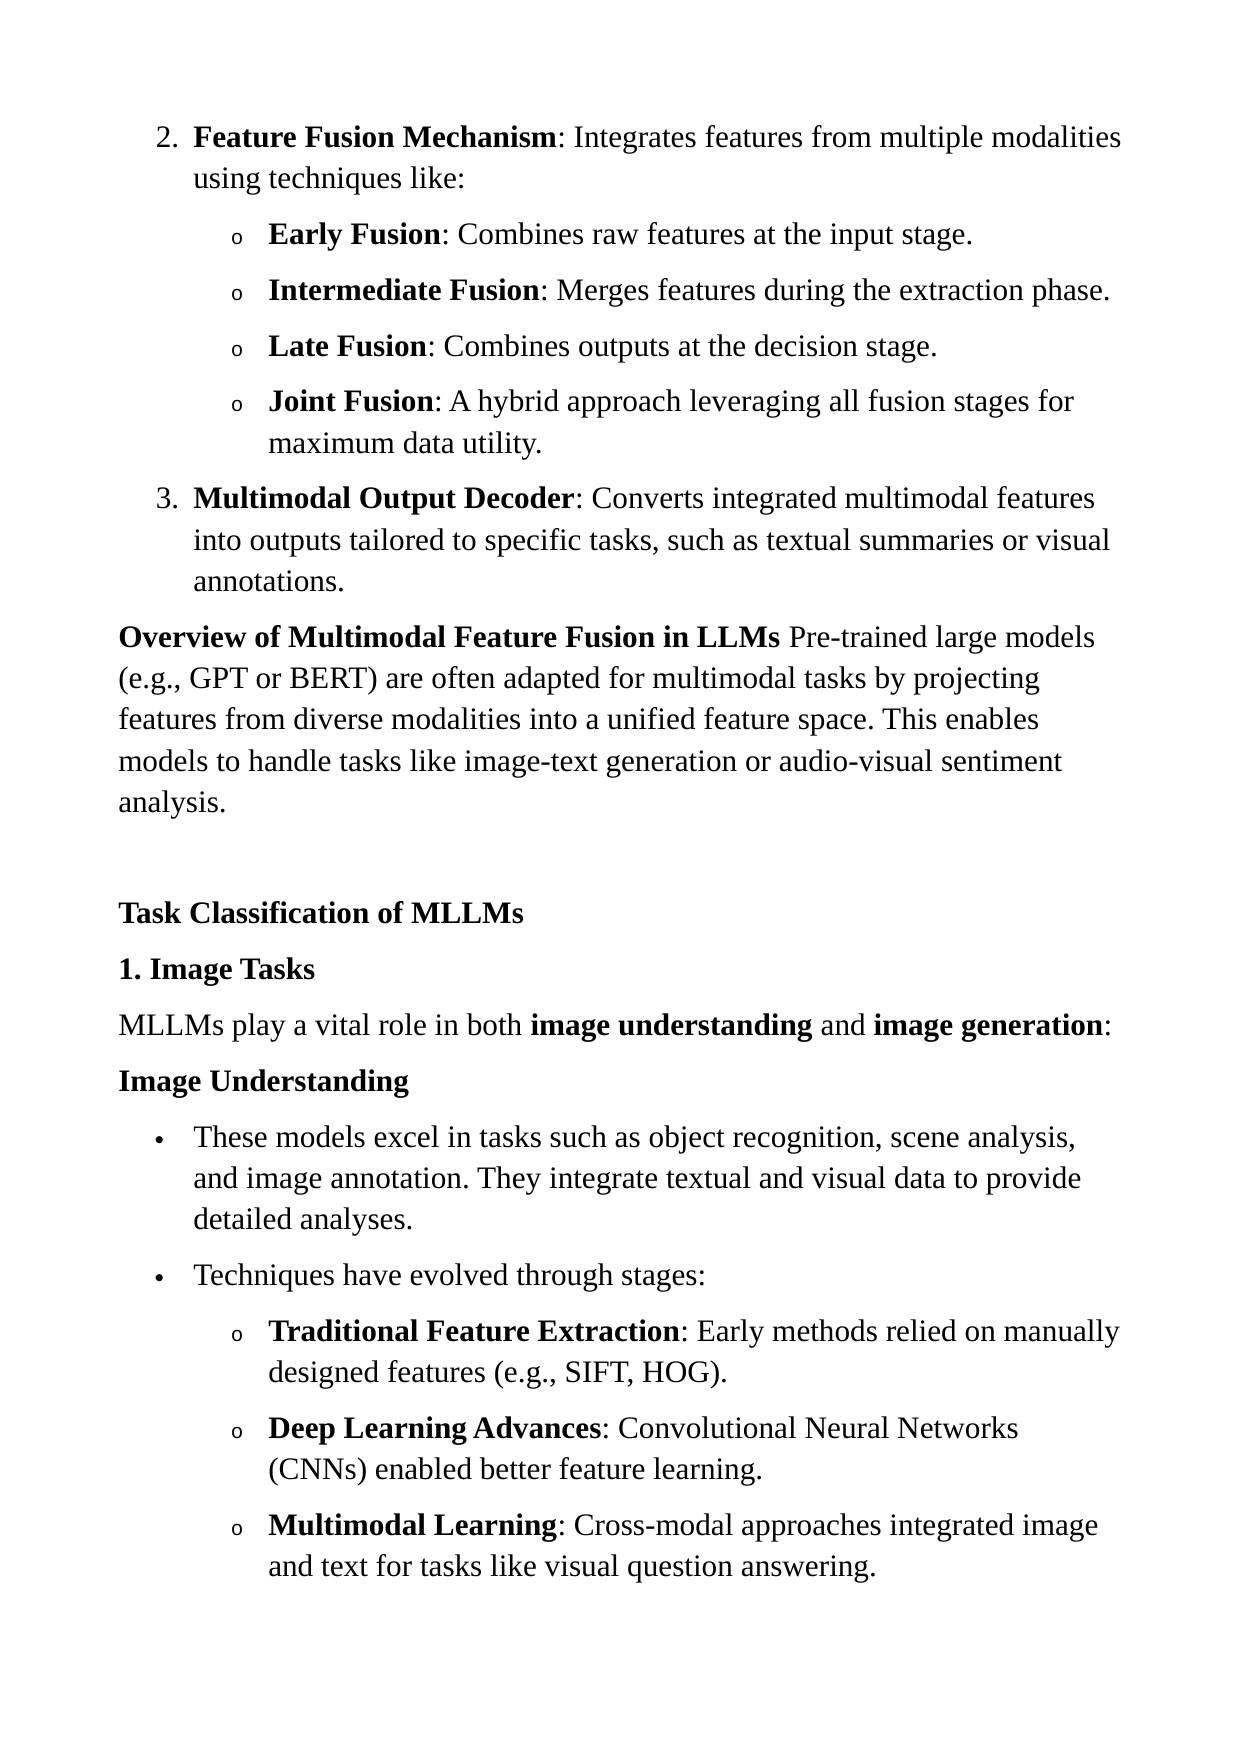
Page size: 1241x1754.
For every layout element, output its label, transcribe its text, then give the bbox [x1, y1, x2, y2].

list Multimodal Learning: Cross-modal approaches integrated image and text for tasks like visual question answering. [231, 1506, 1122, 1584]
list Deep Learning Advances: Convolutional Neural Networks (CNNs) enabled better feature learning. [231, 1409, 1122, 1487]
list Late Fusion: Combines outputs at the decision stage. [231, 327, 1122, 363]
list Techniques have evolved through stages: [156, 1256, 1122, 1292]
text 1. Image Tasks [118, 951, 1122, 987]
list Multimodal Output Decoder: Converts integrated multimodal features into outputs tailored to specific tasks, such as textual summaries or visual annotations. [156, 480, 1122, 598]
text Task Classification of MLLMs [118, 895, 1122, 931]
text Overview of Multimodal Feature Fusion in LLMs Pre-trained large models (e.g., GPT or BERT) are often adapted for multimodal tasks by projecting features from diverse modalities into a unified feature space. This enables models to handle tasks like image-text generation or audio-visual sentiment analysis. [118, 618, 1122, 819]
list These models excel in tasks such as object recognition, scene analysis, and image annotation. They integrate textual and visual data to provide detailed analyses. [156, 1118, 1122, 1237]
text Image Understanding [118, 1062, 1122, 1098]
text MLLMs play a vital role in both image understanding and image generation: [118, 1006, 1122, 1042]
list Traditional Feature Extraction: Early methods relied on manually designed features (e.g., SIFT, HOG). [231, 1312, 1122, 1389]
list Intermediate Fusion: Merges features during the extraction phase. [231, 271, 1122, 307]
list Early Fusion: Combines raw features at the input stage. [231, 215, 1122, 251]
list Joint Fusion: A hybrid approach leveraging all fusion stages for maximum data utility. [231, 383, 1122, 460]
list Feature Fusion Mechanism: Integrates features from multiple modalities using techniques like: [156, 118, 1122, 195]
